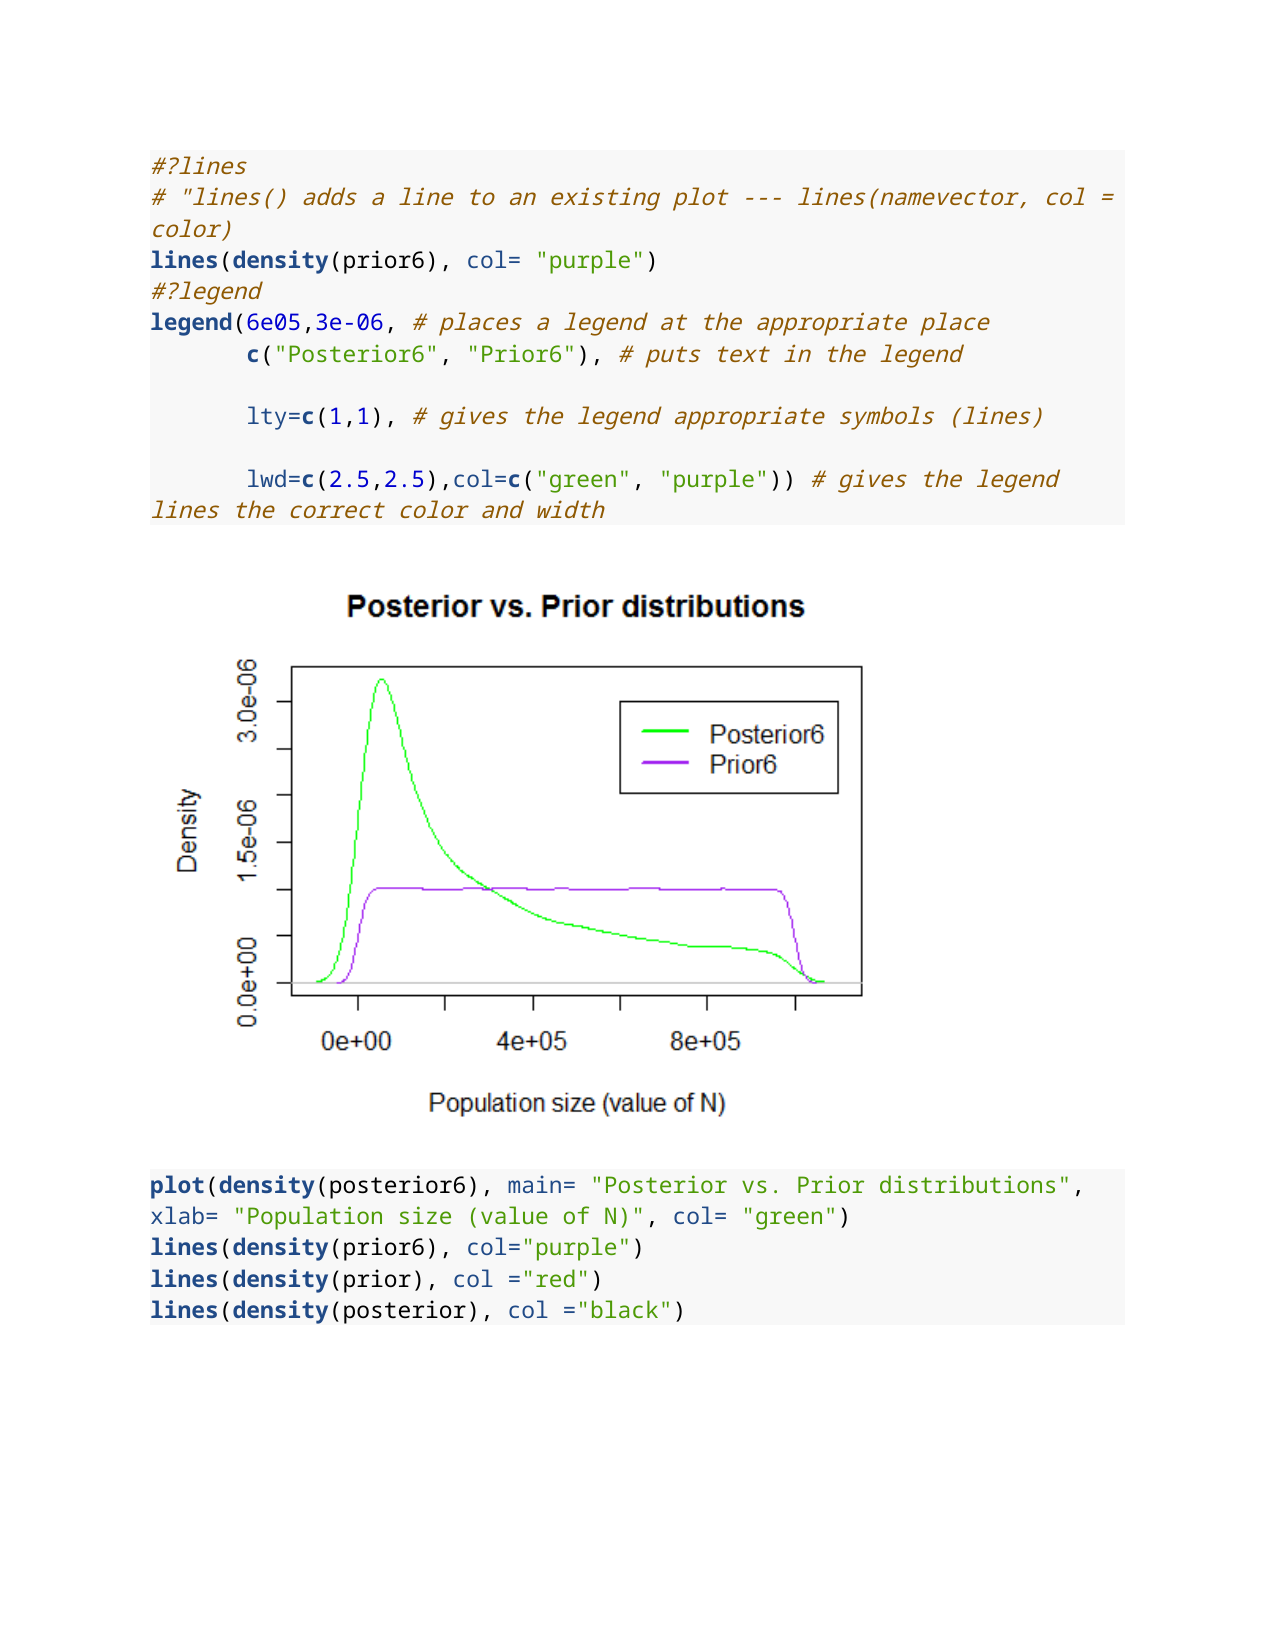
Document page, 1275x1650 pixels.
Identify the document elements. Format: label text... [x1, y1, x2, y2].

picture [168, 543, 925, 1150]
text plot(density(posterior6), main= "Posterior vs. Prior distributions", xlab= "Population size (value of N)", col= "green") lines(density(prior6), col="purple") lines(density(prior), col ="red") lines(density(posterior), col ="black") [150, 1169, 1125, 1325]
text #?lines # "lines() adds a line to an existing plot --- lines(namevector, col = color) lines(density(prior6), col= "purple") #?legend legend(6e05,3e-06, # places a legend at the appropriate place c("Posterior6", "Prior6"), # puts text in the legend lty=c(1,1), # gives the legend appropriate symbols (lines) lwd=c(2.5,2.5),col=c("green", "purple")) # gives the legend lines the correct color and width [150, 150, 1125, 525]
